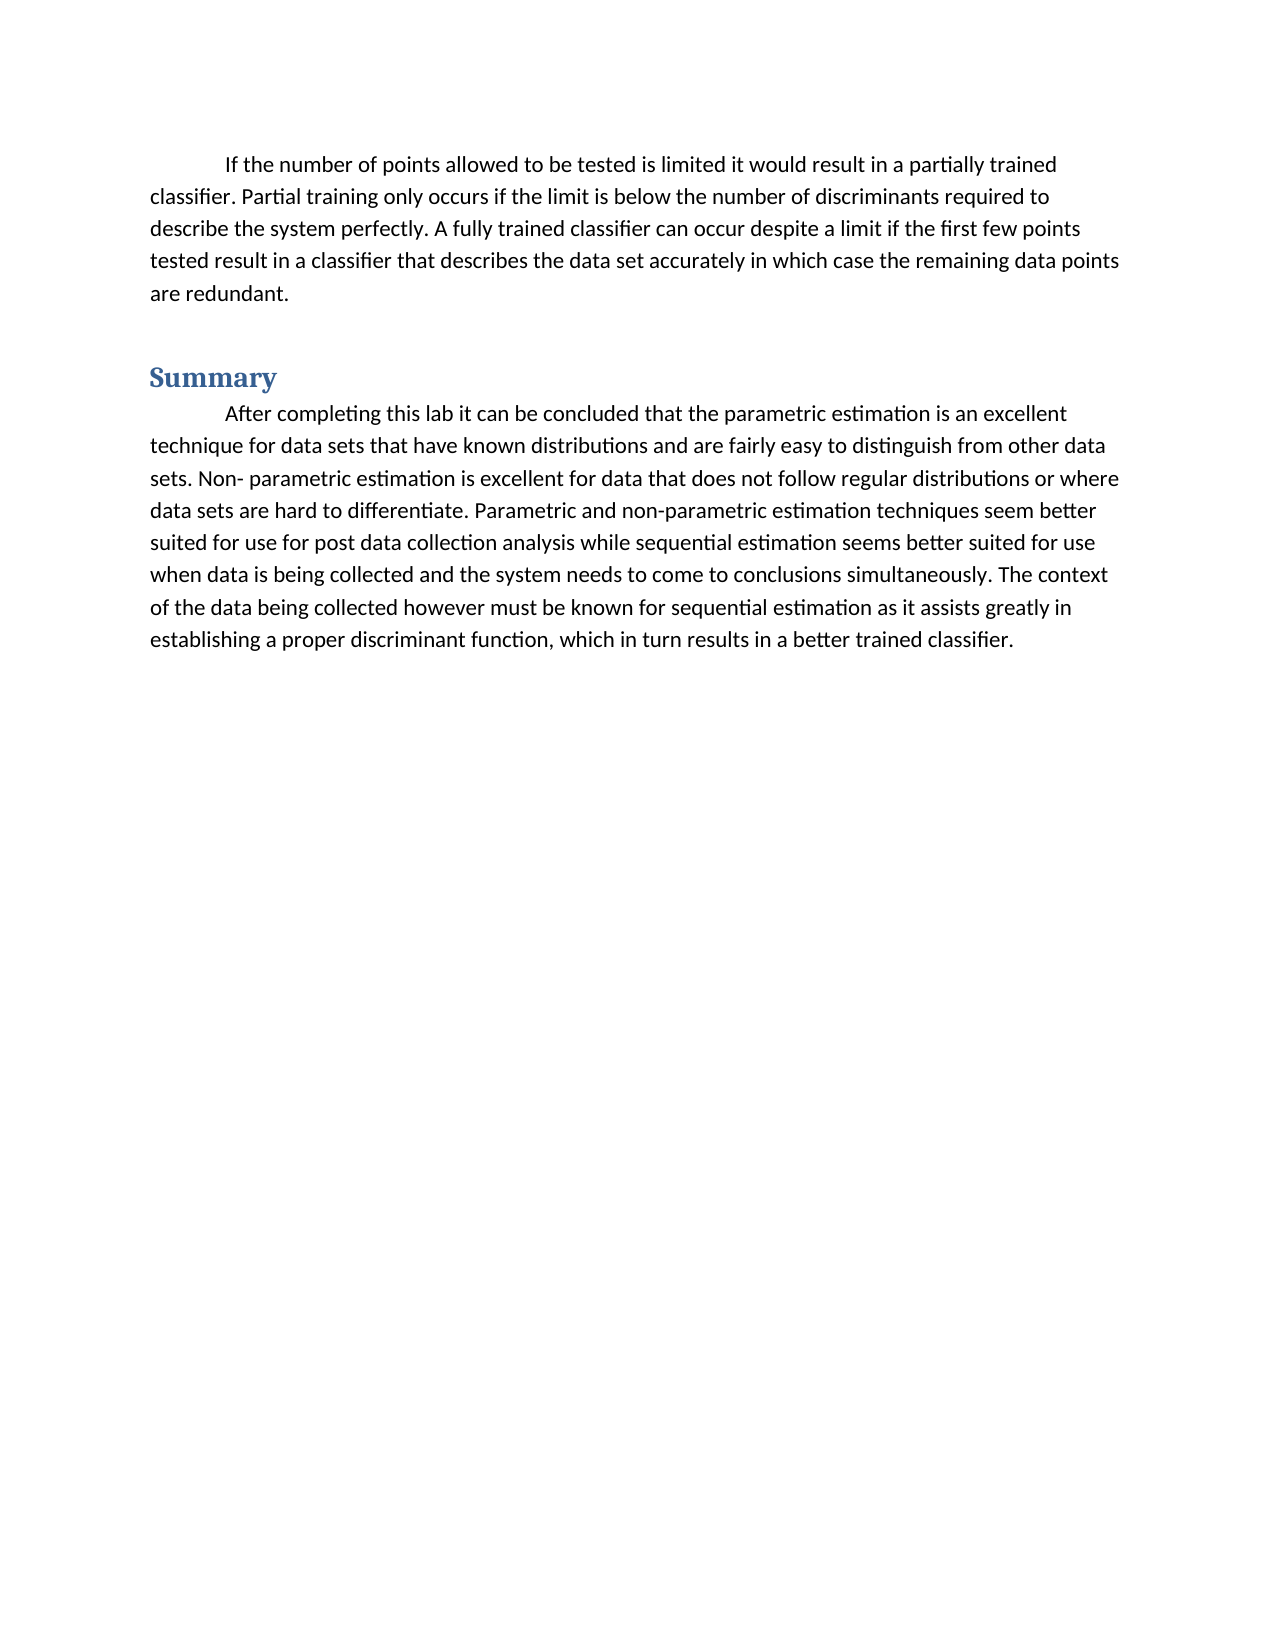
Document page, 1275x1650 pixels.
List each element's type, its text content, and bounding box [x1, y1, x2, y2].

subtitle Summary [150, 361, 1125, 394]
text If the number of points allowed to be tested is limited it would result in a partially trained classifier. Partial training only occurs if the limit is below the number of discriminants required to describe the system perfectly. A fully trained classifier can occur despite a limit if the first few points tested result in a classifier that describes the data set accurately in which case the remaining data points are redundant. [150, 150, 1125, 307]
